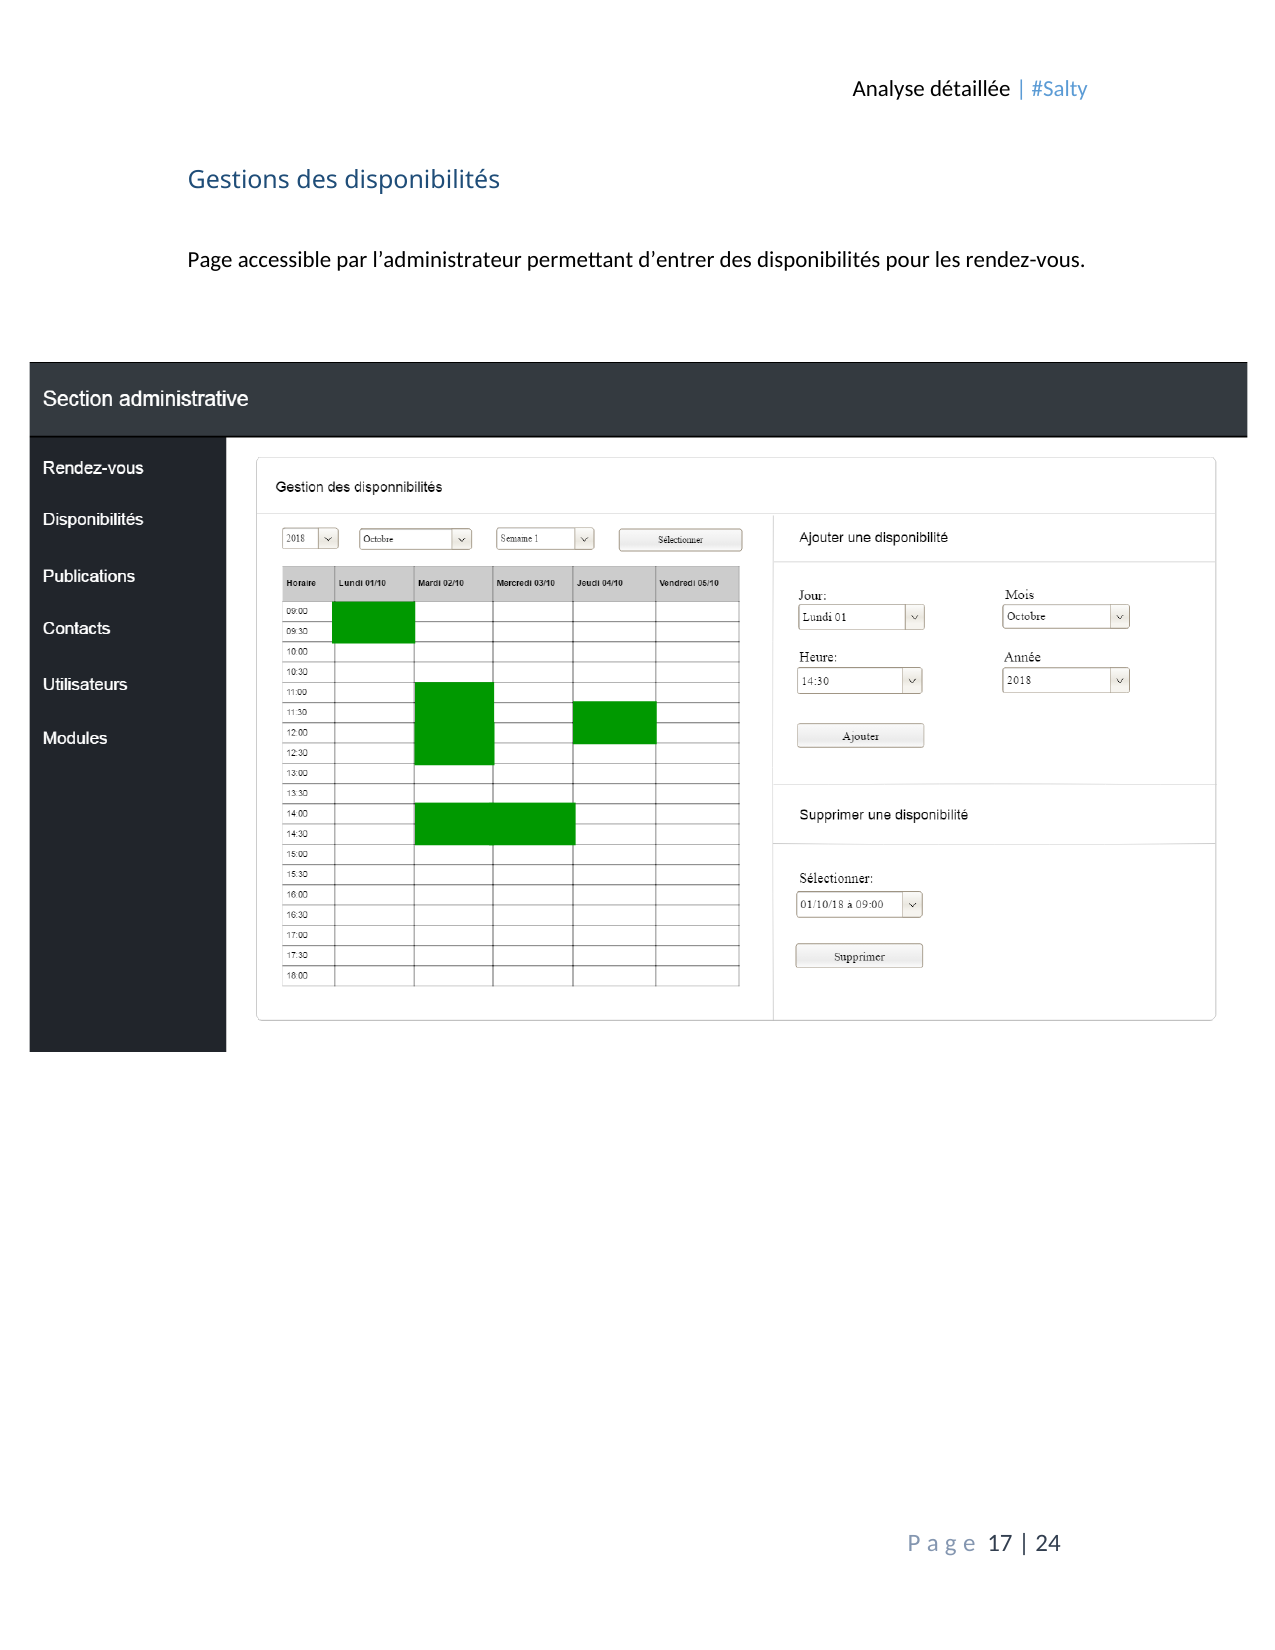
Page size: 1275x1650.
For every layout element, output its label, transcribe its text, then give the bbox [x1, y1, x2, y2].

picture [29, 362, 1248, 1052]
text Page accessible par l’administrateur permettant d’entrer des disponibilités pour les rendez-vous. [187, 246, 1087, 274]
subtitle Gestions des disponibilités [187, 162, 1087, 196]
